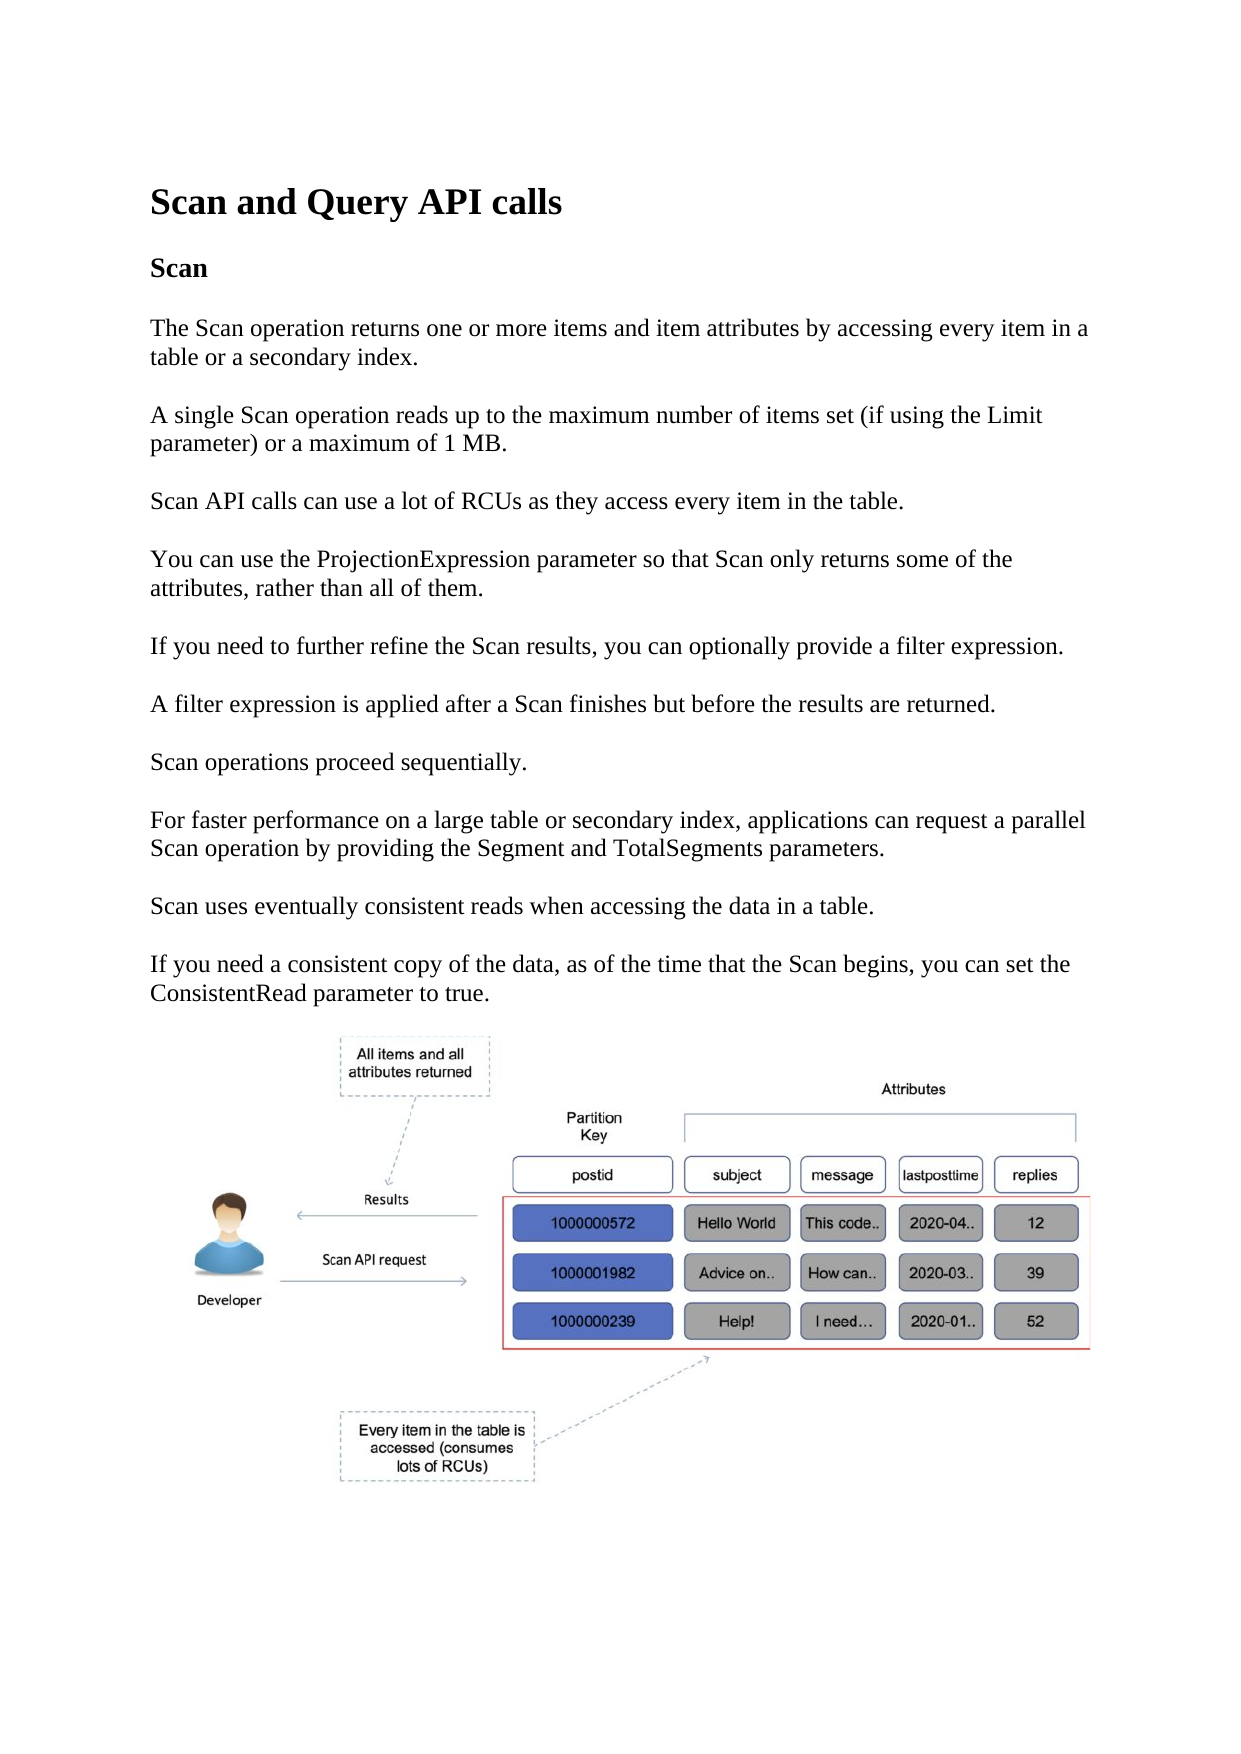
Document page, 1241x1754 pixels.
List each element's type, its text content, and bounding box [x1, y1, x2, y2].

text Scan and Query API calls [150, 179, 1090, 222]
text Scan operations proceed sequentially. [150, 747, 1090, 776]
text The Scan operation returns one or more items and item attributes by accessing every item in a table or a secondary index. [150, 313, 1090, 371]
text Scan API calls can use a lot of RCUs as they access every item in the table. [150, 486, 1090, 515]
text Scan uses eventually consistent reads when accessing the data in a table. [150, 891, 1090, 920]
text Scan [150, 251, 1090, 284]
text For faster performance on a large table or secondary index, applications can request a parallel Scan operation by providing the Segment and TotalSegments parameters. [150, 805, 1090, 862]
picture [150, 1036, 1091, 1484]
text A filter expression is applied after a Scan finishes but before the results are returned. [150, 689, 1090, 718]
text You can use the ProjectionExpression parameter so that Scan only returns some of the attributes, rather than all of them. [150, 544, 1090, 602]
text If you need to further refine the Scan results, you can optionally provide a filter expression. [150, 631, 1090, 660]
text If you need a consistent copy of the data, as of the time that the Scan begins, you can set the ConsistentRead parameter to true. [150, 949, 1090, 1007]
text A single Scan operation reads up to the maximum number of items set (if using the Limit parameter) or a maximum of 1 MB. [150, 400, 1090, 457]
